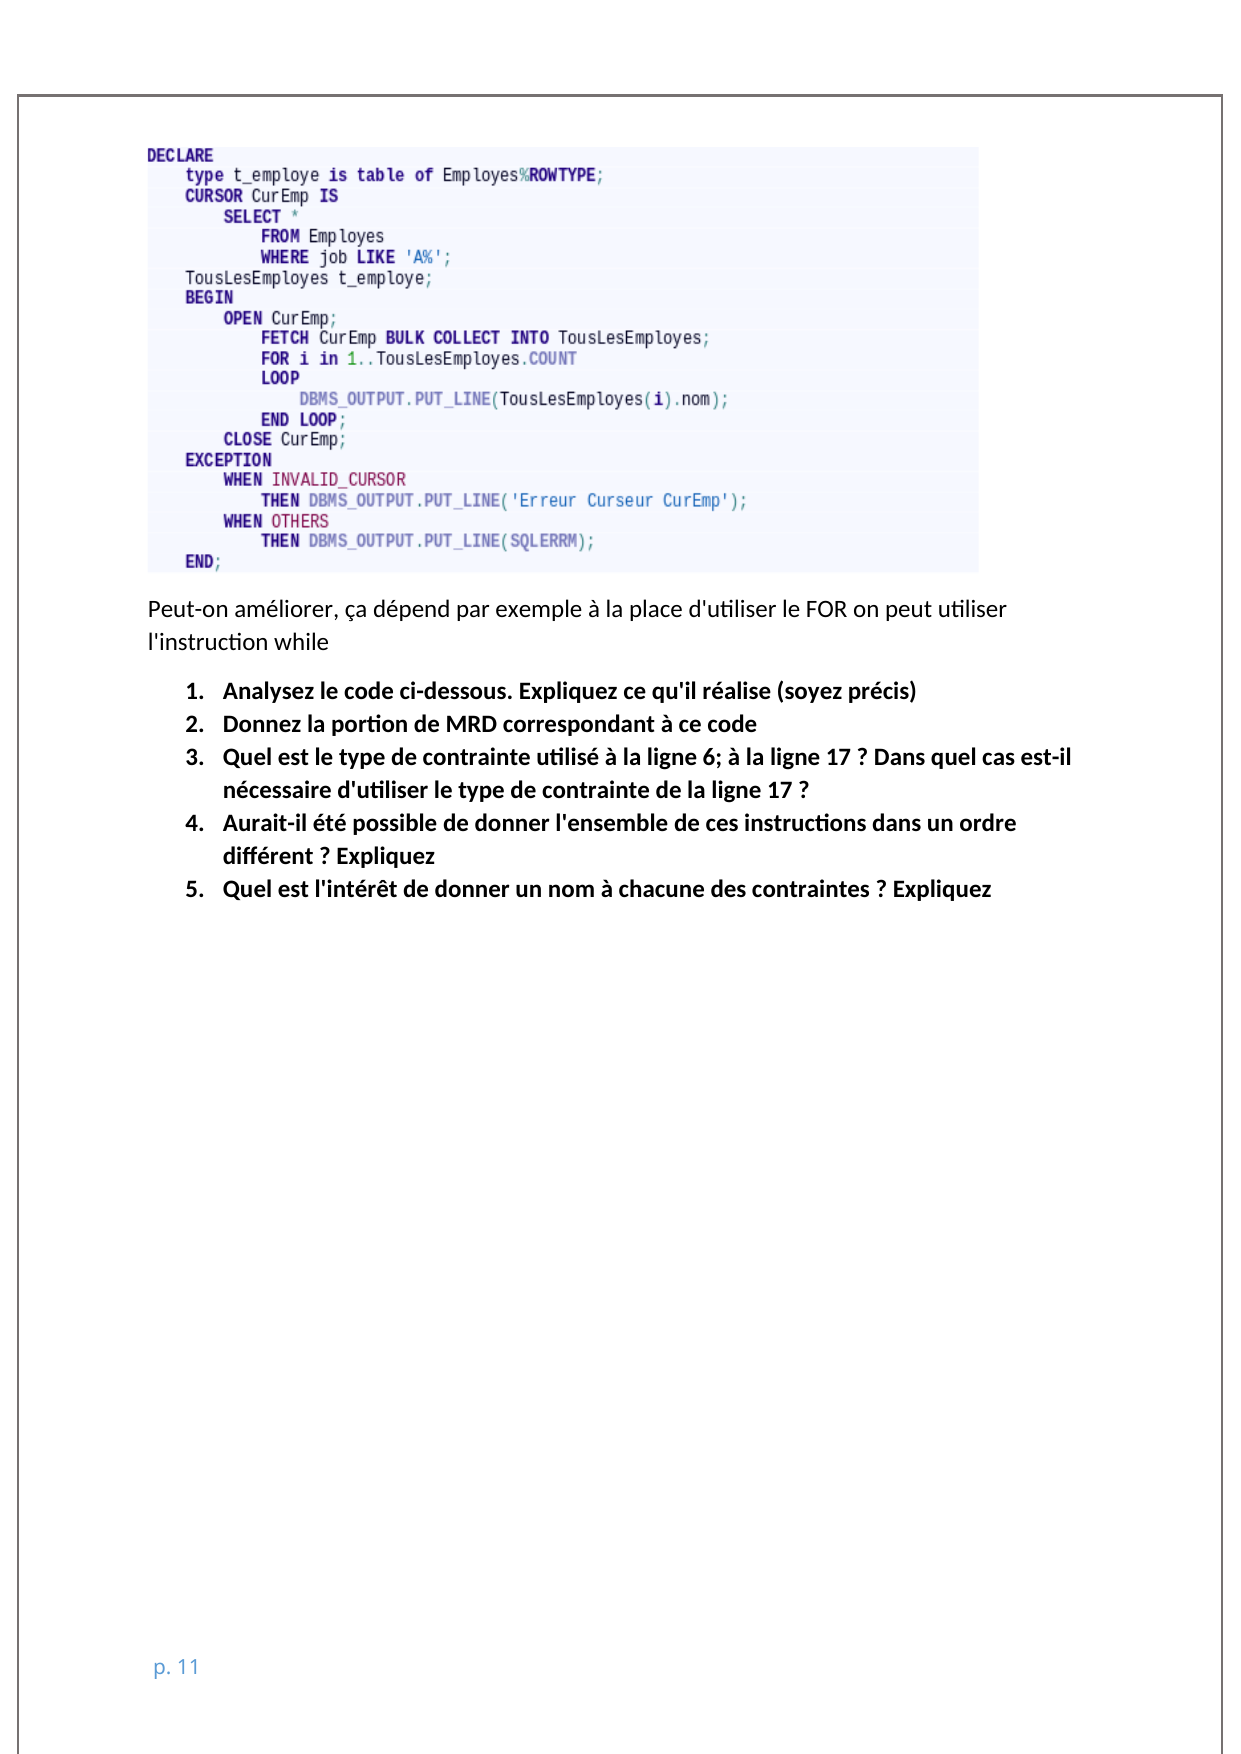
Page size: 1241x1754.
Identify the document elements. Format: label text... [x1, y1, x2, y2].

text Peut-on améliorer, ça dépend par exemple à la place d'utiliser le FOR on peut utiliser l'instruction while [148, 593, 1093, 656]
list Quel est l'intérêt de donner un nom à chacune des contraintes ? Expliquez [185, 873, 1093, 903]
list Analysez le code ci-dessous. Expliquez ce qu'il réalise (soyez précis) [185, 675, 1093, 706]
list Aurait-il été possible de donner l'ensemble de ces instructions dans un ordre différent ? Expliquez [185, 807, 1093, 870]
list Donnez la portion de MRD correspondant à ce code [185, 708, 1093, 739]
list Quel est le type de contrainte utilisé à la ligne 6; à la ligne 17 ? Dans quel cas est-il nécessaire d'utiliser le type de contrainte de la ligne 17 ? [185, 741, 1093, 804]
